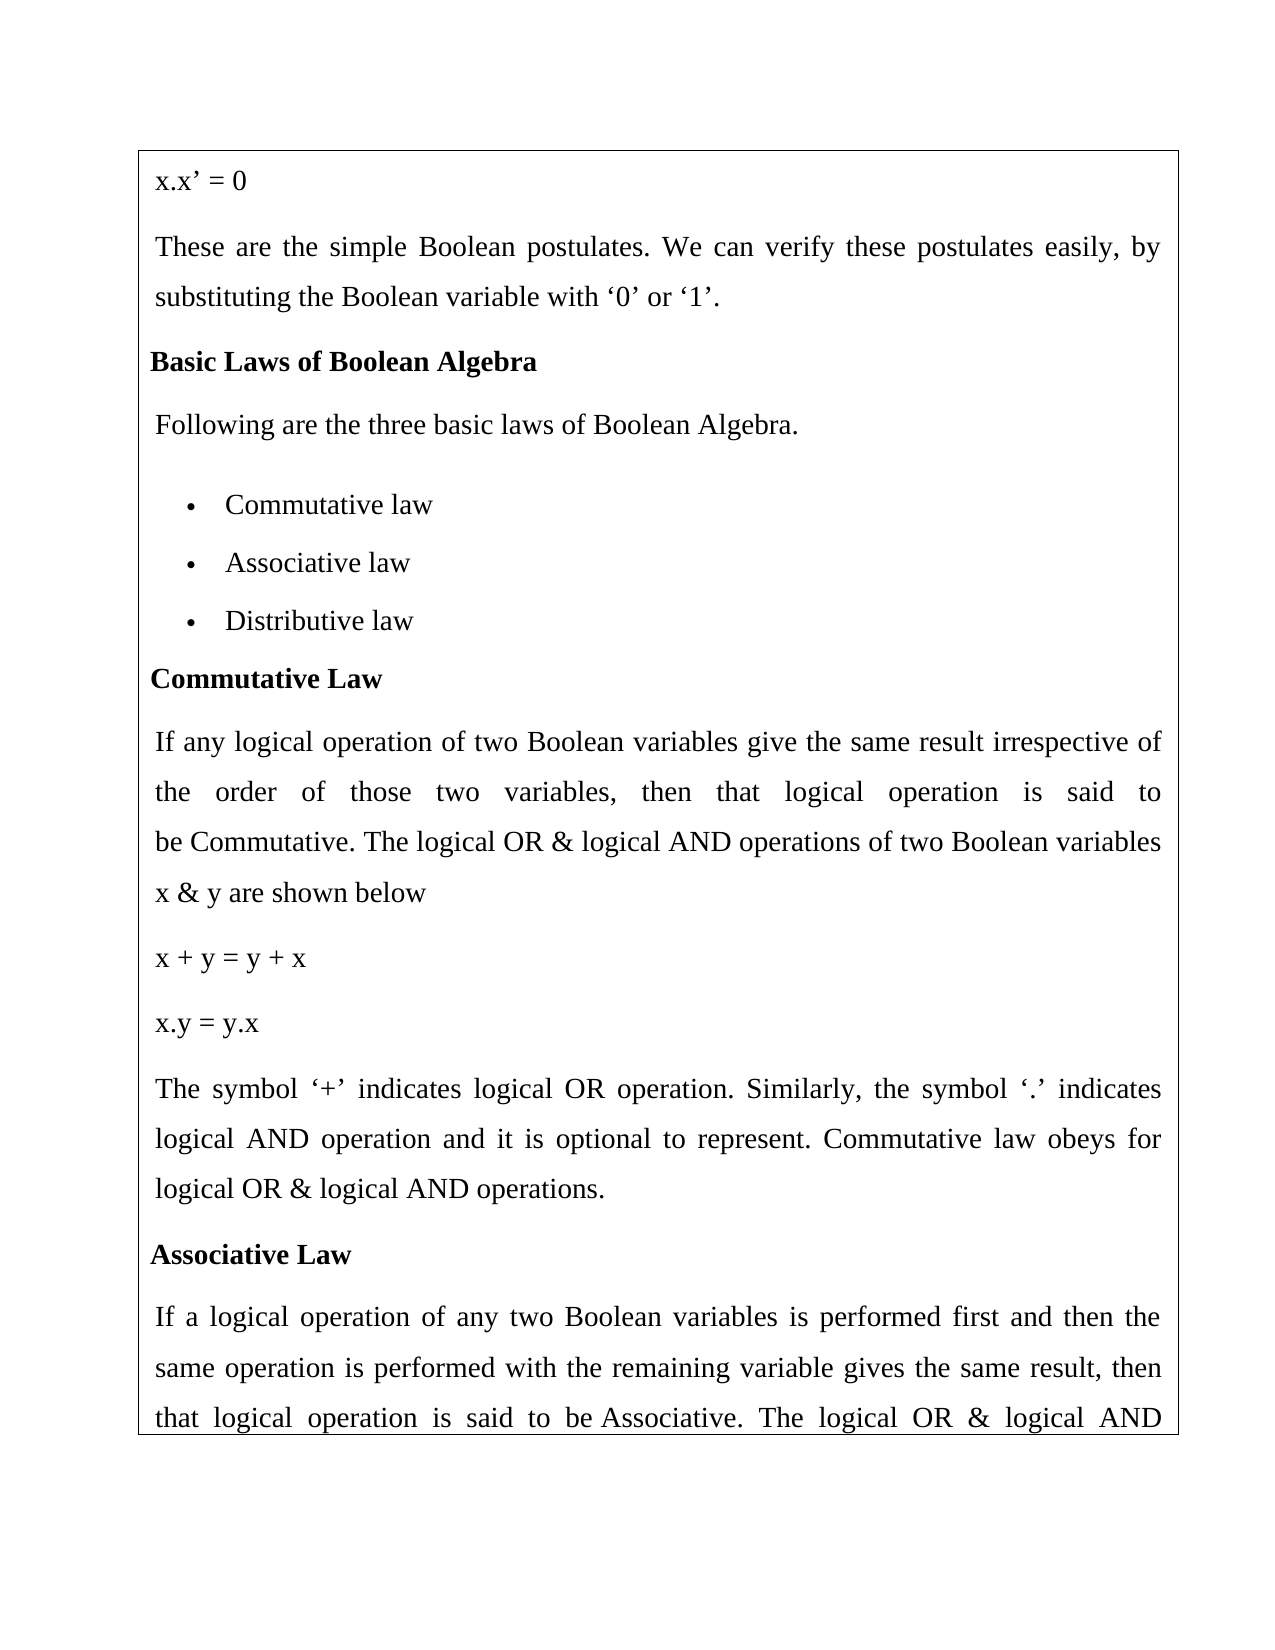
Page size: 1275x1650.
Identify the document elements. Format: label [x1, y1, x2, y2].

table_cell [139, 151, 1178, 1434]
